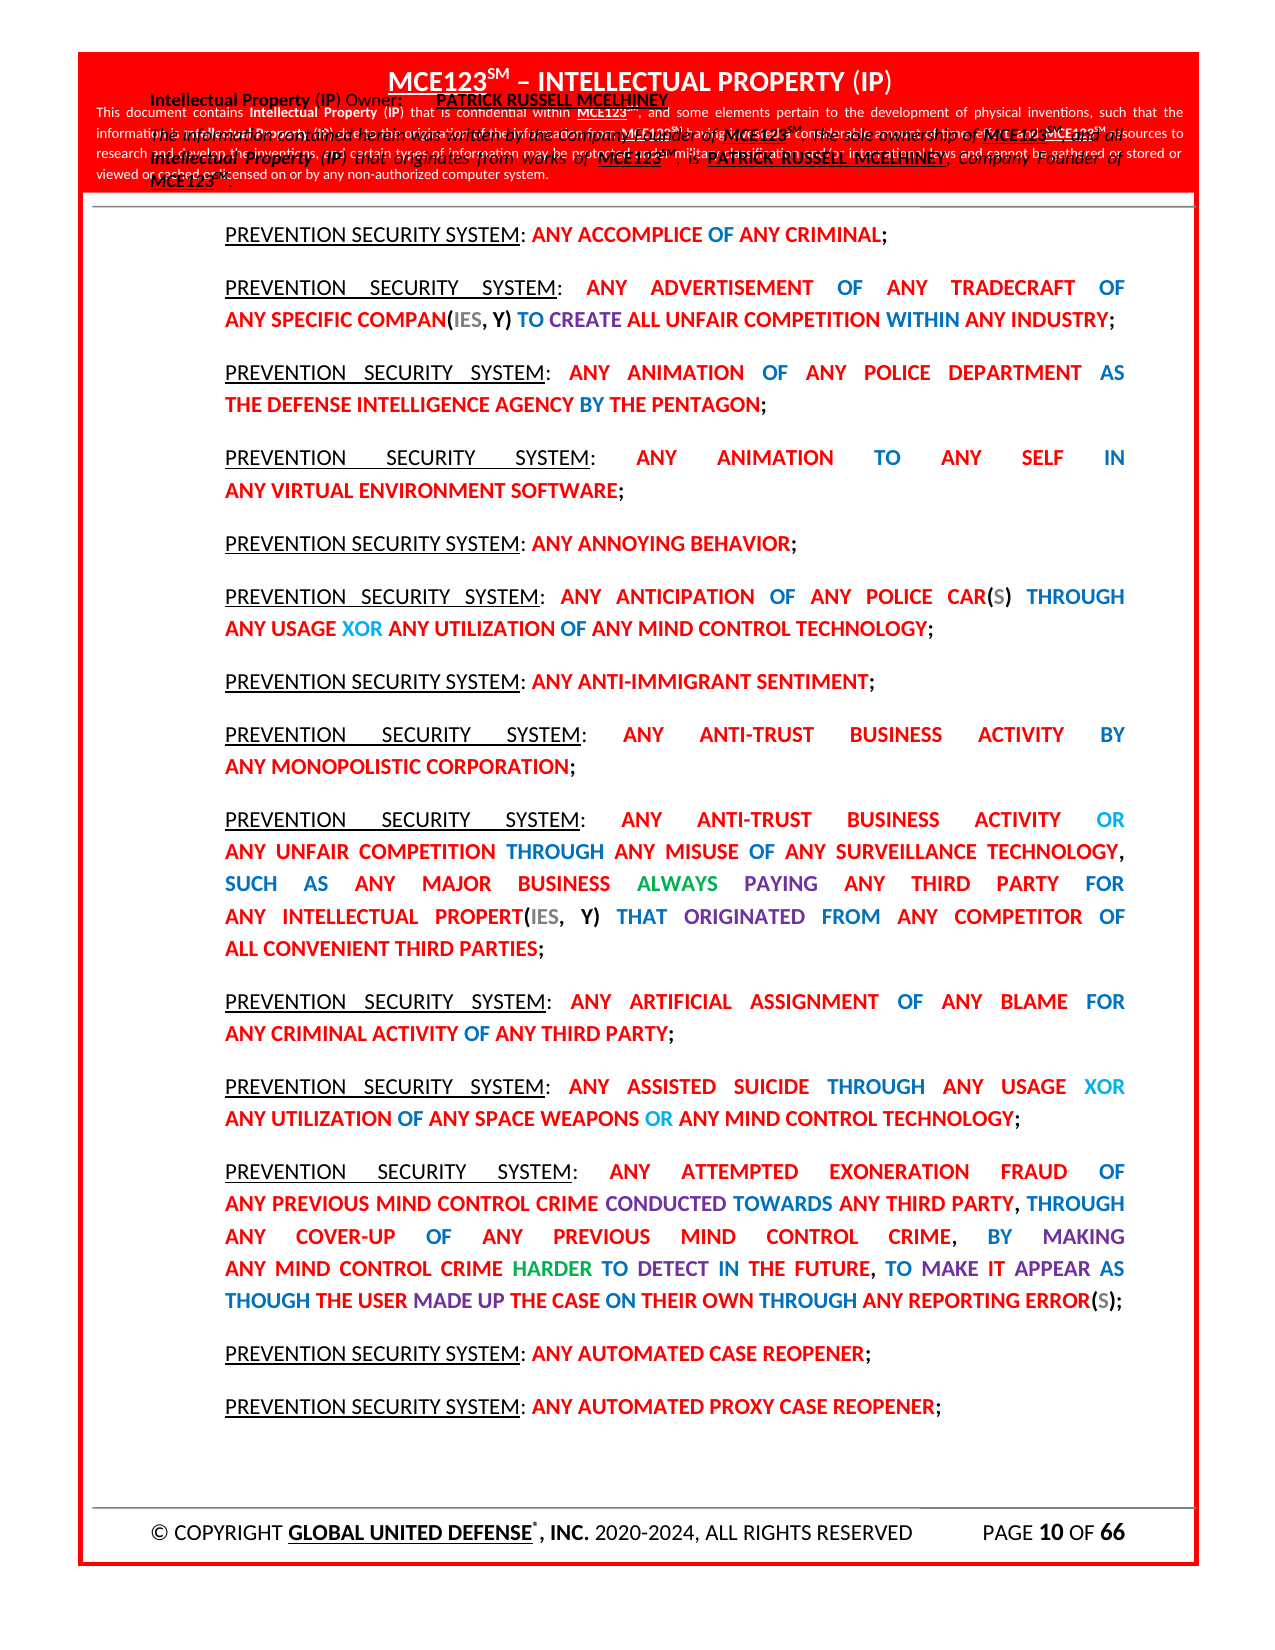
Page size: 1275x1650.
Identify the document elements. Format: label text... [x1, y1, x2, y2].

text PREVENTION SECURITY SYSTEM: ANY ACCOMPLICE OF ANY CRIMINAL; [225, 220, 1125, 248]
text PREVENTION SECURITY SYSTEM: ANY ANIMATION TO ANY SELF IN ANY VIRTUAL ENVIRONMENT SOFTWARE; [225, 443, 1125, 504]
text PREVENTION SECURITY SYSTEM: ANY ANTICIPATION OF ANY POLICE CAR(S) THROUGH ANY USAGE XOR ANY UTILIZATION OF ANY MIND CONTROL TECHNOLOGY; [225, 582, 1125, 642]
text PREVENTION SECURITY SYSTEM: ANY AUTOMATED CASE REOPENER; [225, 1339, 1125, 1367]
text PREVENTION SECURITY SYSTEM: ANY ANNOYING BEHAVIOR; [225, 529, 1125, 557]
text PREVENTION SECURITY SYSTEM: ANY ADVERTISEMENT OF ANY TRADECRAFT OF ANY SPECIFIC COMPAN(IES, Y) TO CREATE ALL UNFAIR COMPETITION WITHIN ANY INDUSTRY; [225, 273, 1125, 333]
text PREVENTION SECURITY SYSTEM: ANY ARTIFICIAL ASSIGNMENT OF ANY BLAME FOR ANY CRIMINAL ACTIVITY OF ANY THIRD PARTY; [225, 987, 1125, 1047]
text PREVENTION SECURITY SYSTEM: ANY ANTI-TRUST BUSINESS ACTIVITY OR ANY UNFAIR COMPETITION THROUGH ANY MISUSE OF ANY SURVEILLANCE TECHNOLOGY, SUCH AS ANY MAJOR BUSINESS ALWAYS PAYING ANY THIRD PARTY FOR ANY INTELLECTUAL PROPERT(IES, Y) THAT ORIGINATED FROM ANY COMPETITOR OF ALL CONVENIENT THIRD PARTIES; [225, 805, 1125, 962]
text PREVENTION SECURITY SYSTEM: ANY ATTEMPTED EXONERATION FRAUD OF ANY PREVIOUS MIND CONTROL CRIME CONDUCTED TOWARDS ANY THIRD PARTY, THROUGH ANY COVER-UP OF ANY PREVIOUS MIND CONTROL CRIME, BY MAKING ANY MIND CONTROL CRIME HARDER TO DETECT IN THE FUTURE, TO MAKE IT APPEAR AS THOUGH THE USER MADE UP THE CASE ON THEIR OWN THROUGH ANY REPORTING ERROR(S); [225, 1157, 1125, 1314]
text PREVENTION SECURITY SYSTEM: ANY ANTI-IMMIGRANT SENTIMENT; [225, 667, 1125, 695]
text PREVENTION SECURITY SYSTEM: ANY ANTI-TRUST BUSINESS ACTIVITY BY ANY MONOPOLISTIC CORPORATION; [225, 720, 1125, 780]
text PREVENTION SECURITY SYSTEM: ANY ANIMATION OF ANY POLICE DEPARTMENT AS THE DEFENSE INTELLIGENCE AGENCY BY THE PENTAGON; [225, 358, 1125, 418]
text PREVENTION SECURITY SYSTEM: ANY AUTOMATED PROXY CASE REOPENER; [225, 1392, 1125, 1420]
text PREVENTION SECURITY SYSTEM: ANY ASSISTED SUICIDE THROUGH ANY USAGE XOR ANY UTILIZATION OF ANY SPACE WEAPONS OR ANY MIND CONTROL TECHNOLOGY; [225, 1072, 1125, 1132]
